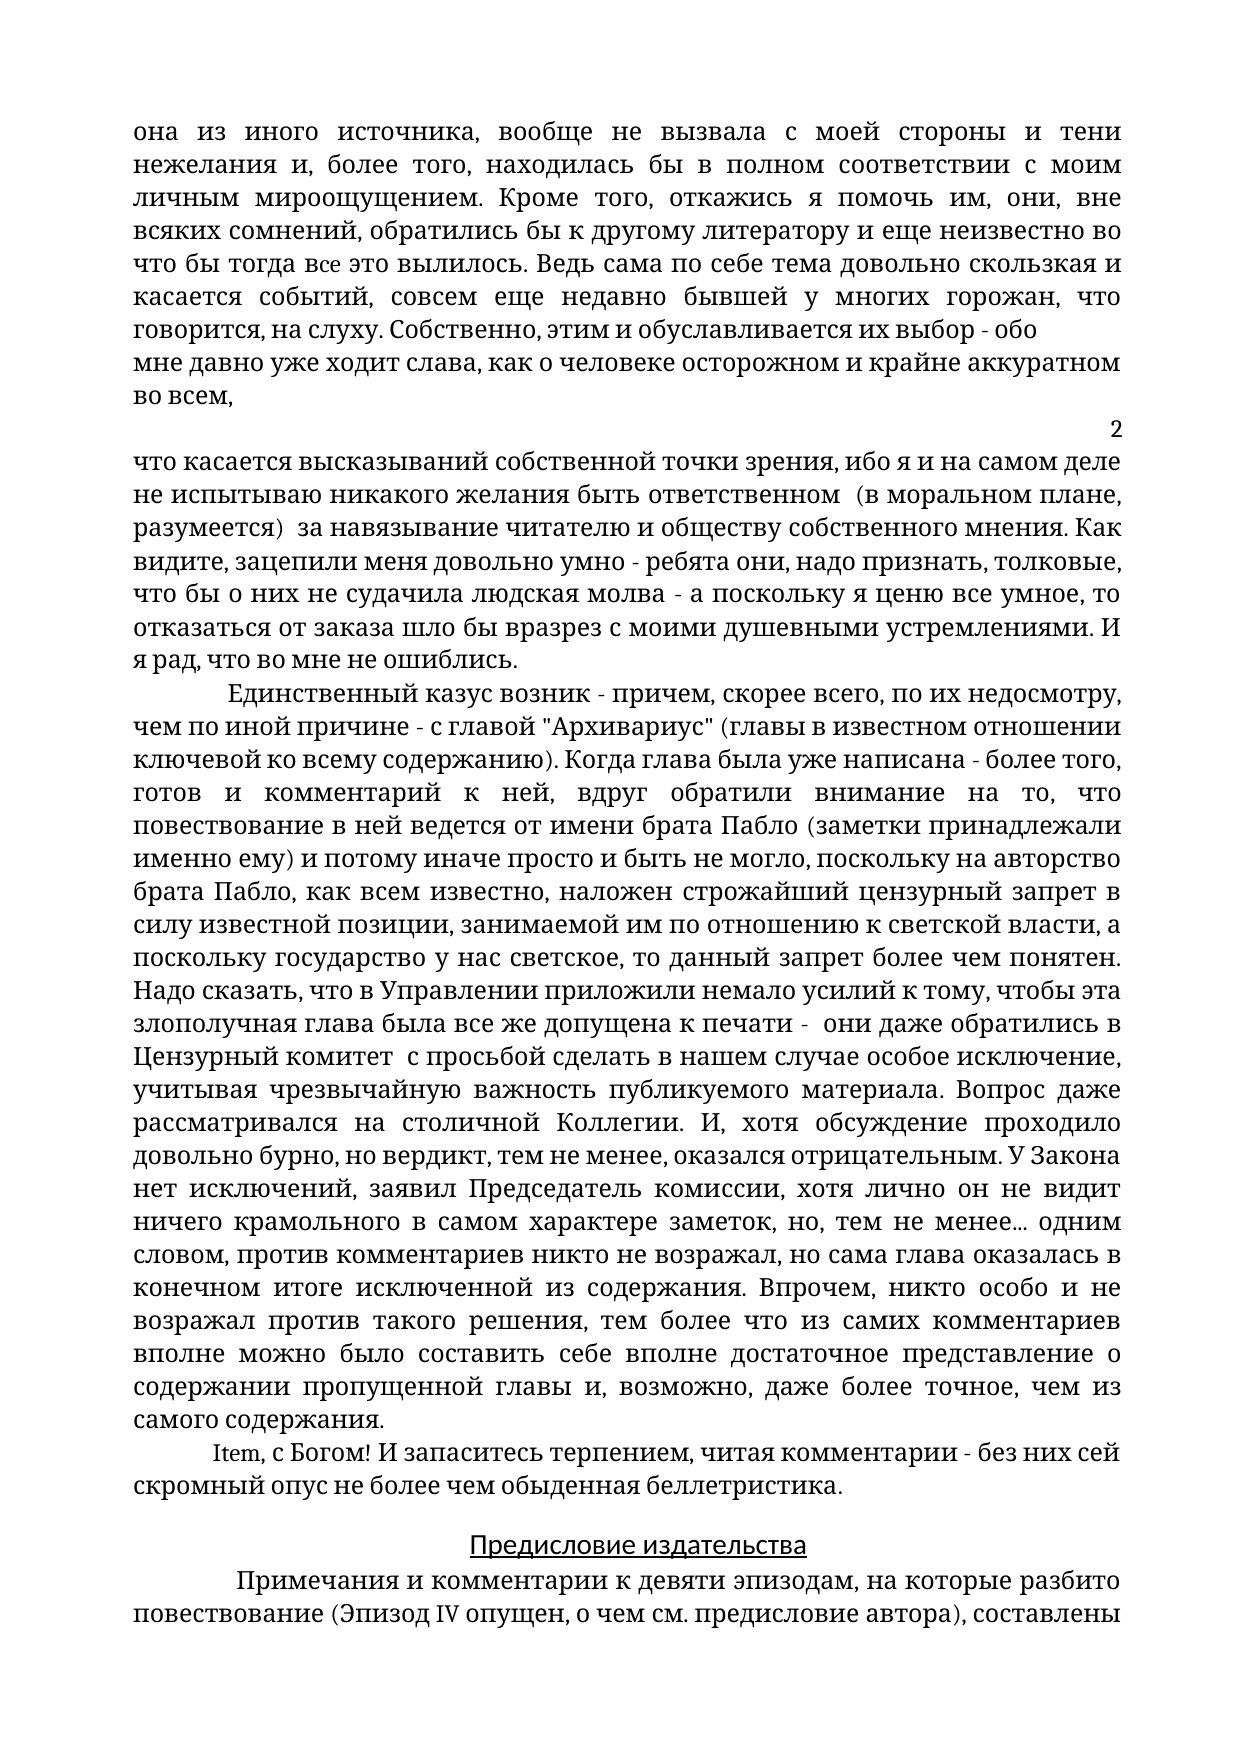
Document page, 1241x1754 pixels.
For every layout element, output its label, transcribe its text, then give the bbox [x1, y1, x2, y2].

text Item, с Богом! И запаситесь терпением, читая комментарии - без них сей скромный опус не более чем обыденная беллетристика. [133, 1439, 1122, 1501]
text Предисловие издательства [133, 1526, 1122, 1561]
text мне давно уже ходит слава, как о человеке осторожном и крайне аккуратном во всем, [133, 349, 1122, 411]
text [133, 118, 1122, 345]
text Единственный казус возник - причем, скорее всего, по их недосмотру, чем по иной причине - с главой "Архивариус" (главы в известном отношении ключевой ко всему содержанию). Когда глава была уже написана - более того, готов и комментарий к ней, вдруг обратили внимание на то, что повествование в ней ведется от имени брата Пабло (заметки принадлежали именно ему) и потому иначе просто и быть не могло, поскольку на авторство брата Пабло, как всем известно, наложен строжайший цензурный запрет в силу известной позиции, занимаемой им по отношению к светской власти, а поскольку государство у нас светское, то данный запрет более чем понятен. Надо сказать, что в Управлении приложили немало усилий к тому, чтобы эта злополучная глава была все же допущена к печати - они даже обратились в Цензурный комитет с просьбой сделать в нашем случае особое исключение, учитывая чрезвычайную важность публикуемого материала. Вопрос даже рассматривался на столичной Коллегии. И, хотя обсуждение проходило довольно бурно, но вердикт, тем не менее, оказался отрицательным. У Закона нет исключений, заявил Председатель комиссии, хотя лично он не видит ничего крамольного в самом характере заметок, но, тем не менее... одним словом, против комментариев никто не возражал, но сама глава оказалась в конечном итоге исключенной из содержания. Впрочем, никто особо и не возражал против такого решения, тем более что из самих комментариев вполне можно было составить себе вполне достаточное представление о содержании пропущенной главы и, возможно, даже более точное, чем из самого содержания. [133, 679, 1122, 1435]
text что касается высказываний собственной точки зрения, ибо я и на самом деле не испытываю никакого желания быть ответственном (в моральном плане, разумеется) за навязывание читателю и обществу собственного мнения. Как видите, зацепили меня довольно умно - ребята они, надо признать, толковые, что бы о них не судачила людская молва - а поскольку я ценю все умное, то отказаться от заказа шло бы вразрез с моими душевными устремлениями. И я рад, что во мне не ошиблись. [133, 448, 1122, 675]
text 2 [133, 415, 1122, 444]
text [133, 1567, 1122, 1628]
